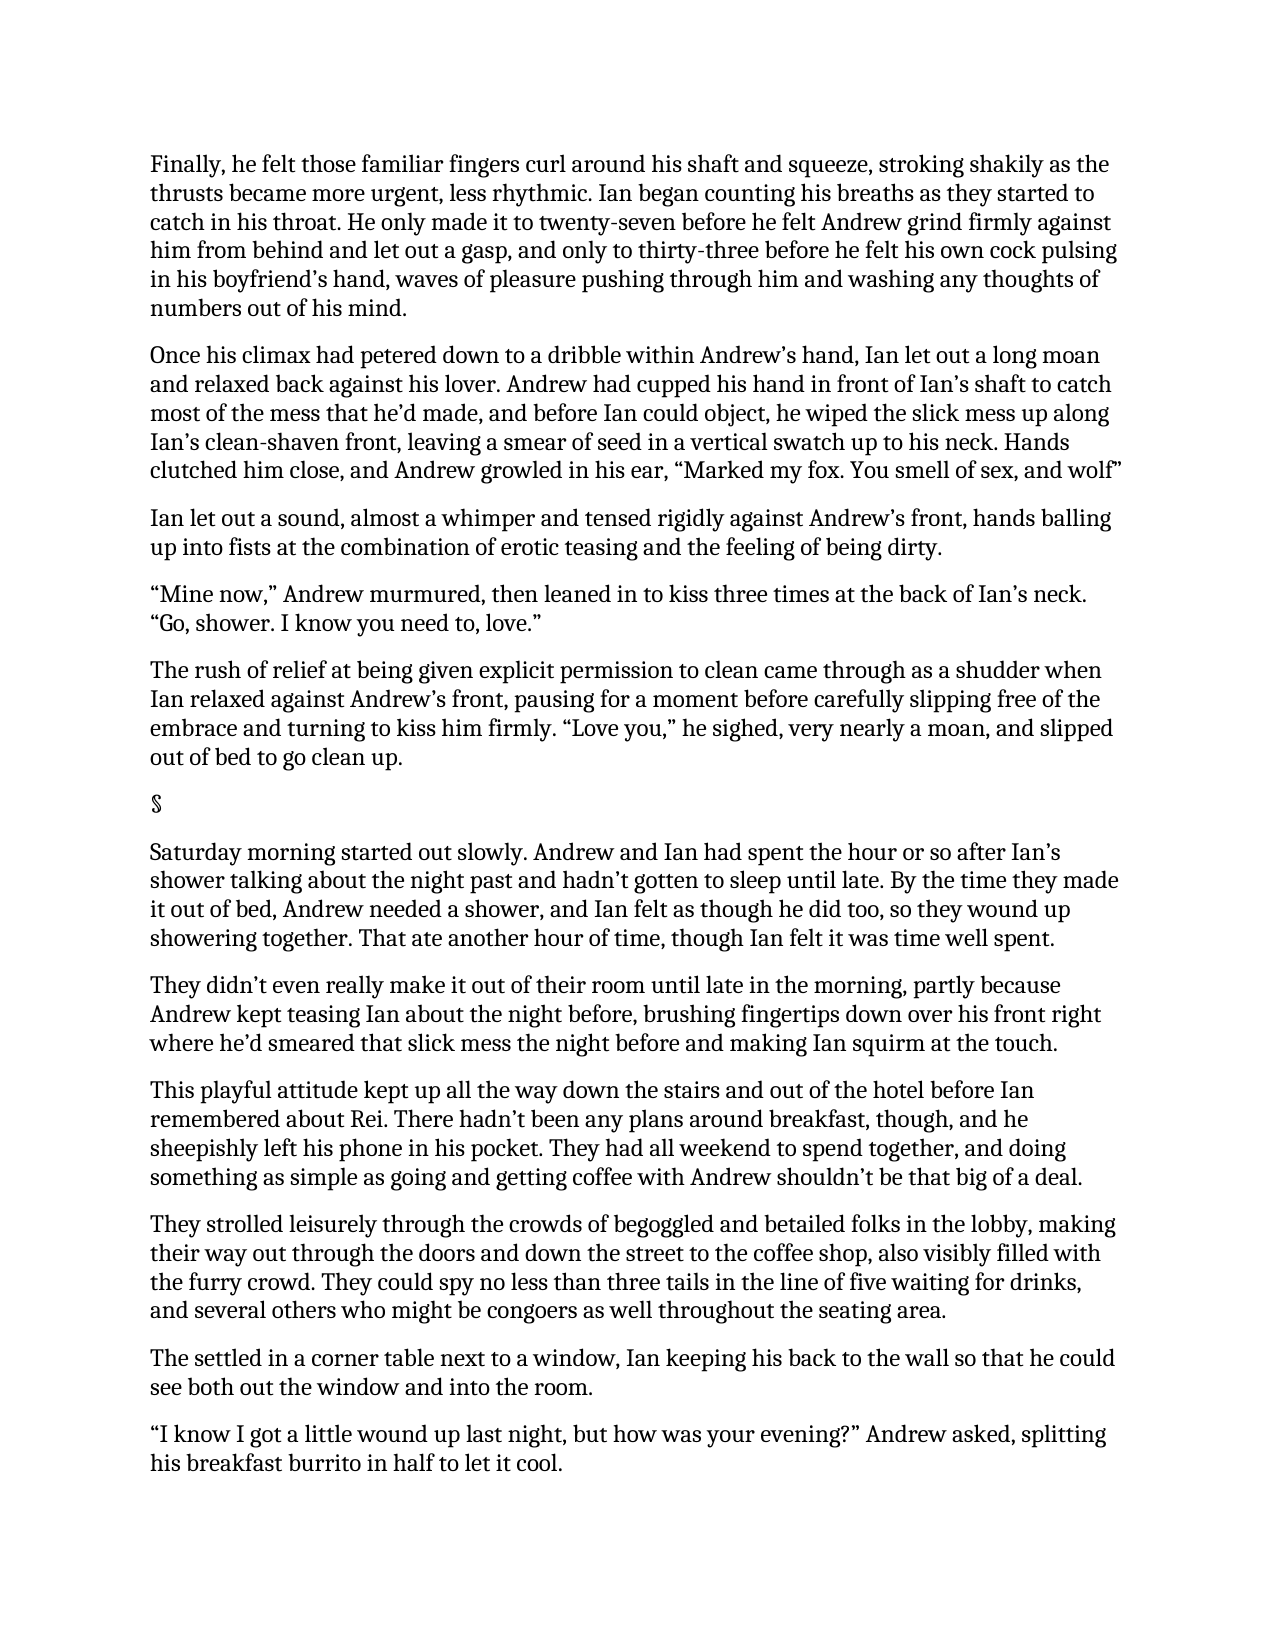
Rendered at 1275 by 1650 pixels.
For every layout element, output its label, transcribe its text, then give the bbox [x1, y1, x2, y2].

text The settled in a corner table next to a window, Ian keeping his back to the wall so that he could see both out the window and into the room. [150, 1344, 1125, 1401]
text Ian let out a sound, almost a whimper and tensed rigidly against Andrew’s front, hands balling up into fists at the combination of erotic teasing and the feeling of being dirty. [150, 504, 1125, 561]
text “Mine now,” Andrew murmured, then leaned in to kiss three times at the back of Ian’s neck. “Go, shower. I know you need to, love.” [150, 580, 1125, 637]
text Saturday morning started out slowly. Andrew and Ian had spent the hour or so after Ian’s shower talking about the night past and hadn’t gotten to sleep until late. By the time they made it out of bed, Andrew needed a shower, and Ian felt as though he did too, so they wound up showering together. That ate another hour of time, though Ian felt it was time well spent. [150, 837, 1125, 952]
text They strolled leisurely through the crowds of begoggled and betailed folks in the lobby, making their way out through the doors and down the street to the coffee shop, also visibly filled with the furry crowd. They could spy no less than three tails in the line of five waiting for drinks, and several others who might be congoers as well throughout the seating area. [150, 1210, 1125, 1325]
text The rush of relief at being given explicit permission to clean came through as a shudder when Ian relaxed against Andrew’s front, pausing for a moment before carefully slipping free of the embrace and turning to kiss him firmly. “Love you,” he sighed, very nearly a moan, and slipped out of bed to go clean up. [150, 656, 1125, 771]
text Finally, he felt those familiar fingers curl around his shaft and squeeze, stroking shakily as the thrusts became more urgent, less rhythmic. Ian began counting his breaths as they started to catch in his throat. He only made it to twenty-seven before he felt Andrew grind firmly against him from behind and let out a gasp, and only to thirty-three before he felt his own cock pulsing in his boyfriend’s hand, waves of pleasure pushing through him and washing any thoughts of numbers out of his mind. [150, 150, 1125, 322]
text They didn’t even really make it out of their room until late in the morning, partly because Andrew kept teasing Ian about the night before, brushing fingertips down over his front right where he’d smeared that slick mess the night before and making Ian squirm at the touch. [150, 971, 1125, 1057]
text § [150, 790, 1125, 819]
text Once his climax had petered down to a dribble within Andrew’s hand, Ian let out a long moan and relaxed back against his lover. Andrew had cupped his hand in front of Ian’s shaft to catch most of the mess that he’d made, and before Ian could object, he wiped the slick mess up along Ian’s clean-shaven front, leaving a smear of seed in a vertical swatch up to his neck. Hands clutched him close, and Andrew growled in his ear, “Marked my fox. You smell of sex, and wolf” [150, 341, 1125, 485]
text This playful attitude kept up all the way down the stairs and out of the hotel before Ian remembered about Rei. There hadn’t been any plans around breakfast, though, and he sheepishly left his phone in his pocket. They had all weekend to spend together, and doing something as simple as going and getting coffee with Andrew shouldn’t be that big of a deal. [150, 1076, 1125, 1191]
text “I know I got a little wound up last night, but how was your evening?” Andrew asked, splitting his breakfast burrito in half to let it cool. [150, 1420, 1125, 1477]
